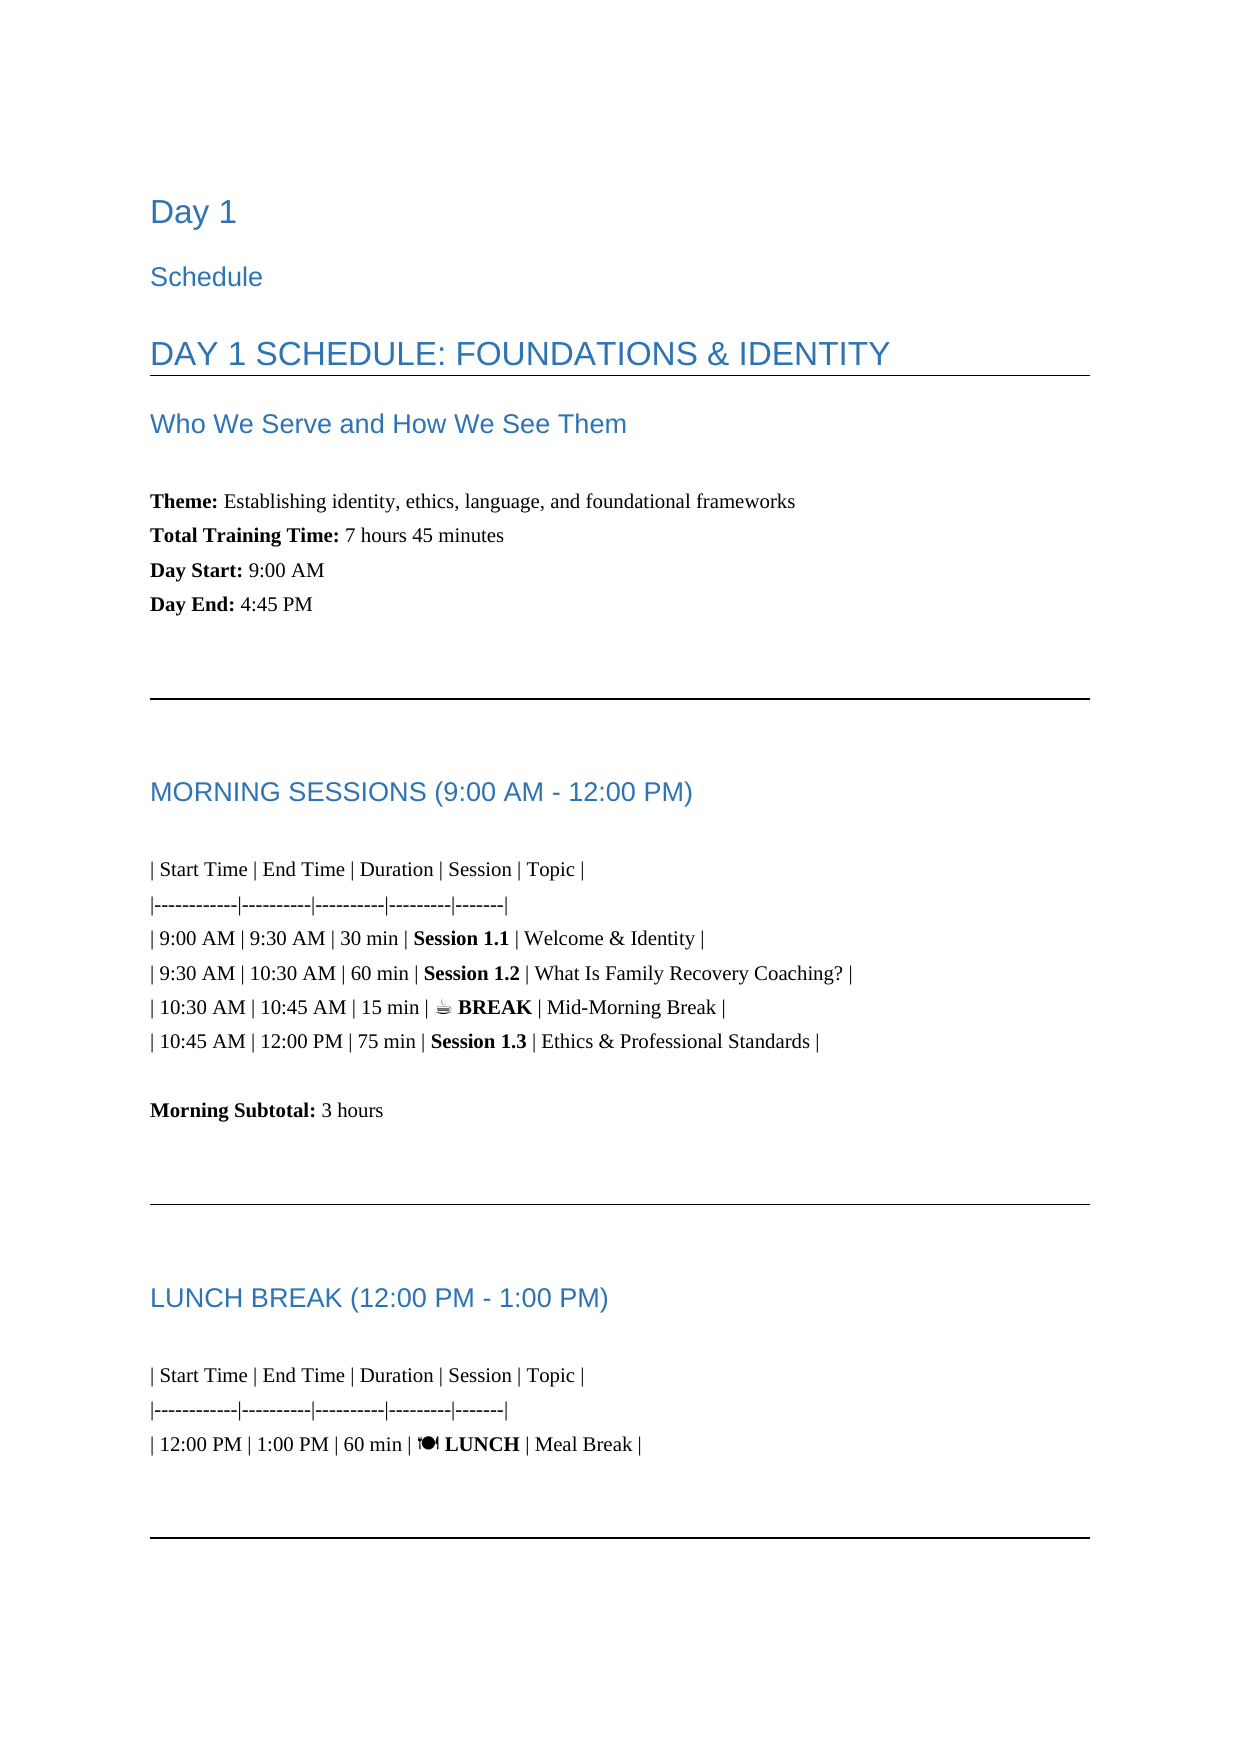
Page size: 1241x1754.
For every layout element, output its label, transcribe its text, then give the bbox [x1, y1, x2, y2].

text Morning Subtotal: 3 hours [150, 1098, 1090, 1122]
subtitle LUNCH BREAK (12:00 PM - 1:00 PM) [150, 1282, 1090, 1313]
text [150, 1363, 1090, 1387]
subtitle Schedule [150, 261, 1090, 293]
subtitle DAY 1 SCHEDULE: FOUNDATIONS & IDENTITY [150, 334, 1090, 375]
text |------------|----------|----------|---------|-------| [150, 891, 1090, 916]
text Total Training Time: 7 hours 45 minutes [150, 523, 1090, 547]
text Theme: Establishing identity, ethics, language, and foundational frameworks [150, 489, 1090, 513]
subtitle Who We Serve and How We See Them [150, 408, 1090, 439]
text | 10:30 AM | 10:45 AM | 15 min | ☕ BREAK | Mid-Morning Break | [150, 995, 1090, 1019]
text | 10:45 AM | 12:00 PM | 75 min | Session 1.3 | Ethics & Professional Standards | [150, 1029, 1090, 1053]
subtitle MORNING SESSIONS (9:00 AM - 12:00 PM) [150, 776, 1090, 807]
text Day End: 4:45 PM [150, 592, 1090, 616]
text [150, 1397, 1090, 1421]
text | 9:00 AM | 9:30 AM | 30 min | Session 1.1 | Welcome & Identity | [150, 926, 1090, 950]
text Day Start: 9:00 AM [150, 558, 1090, 582]
subtitle Day 1 [150, 192, 1090, 230]
text | 12:00 PM | 1:00 PM | 60 min | 🍽️ LUNCH | Meal Break | [150, 1432, 1090, 1456]
text | 9:30 AM | 10:30 AM | 60 min | Session 1.2 | What Is Family Recovery Coaching? | [150, 960, 1090, 984]
text | Start Time | End Time | Duration | Session | Topic | [150, 857, 1090, 881]
